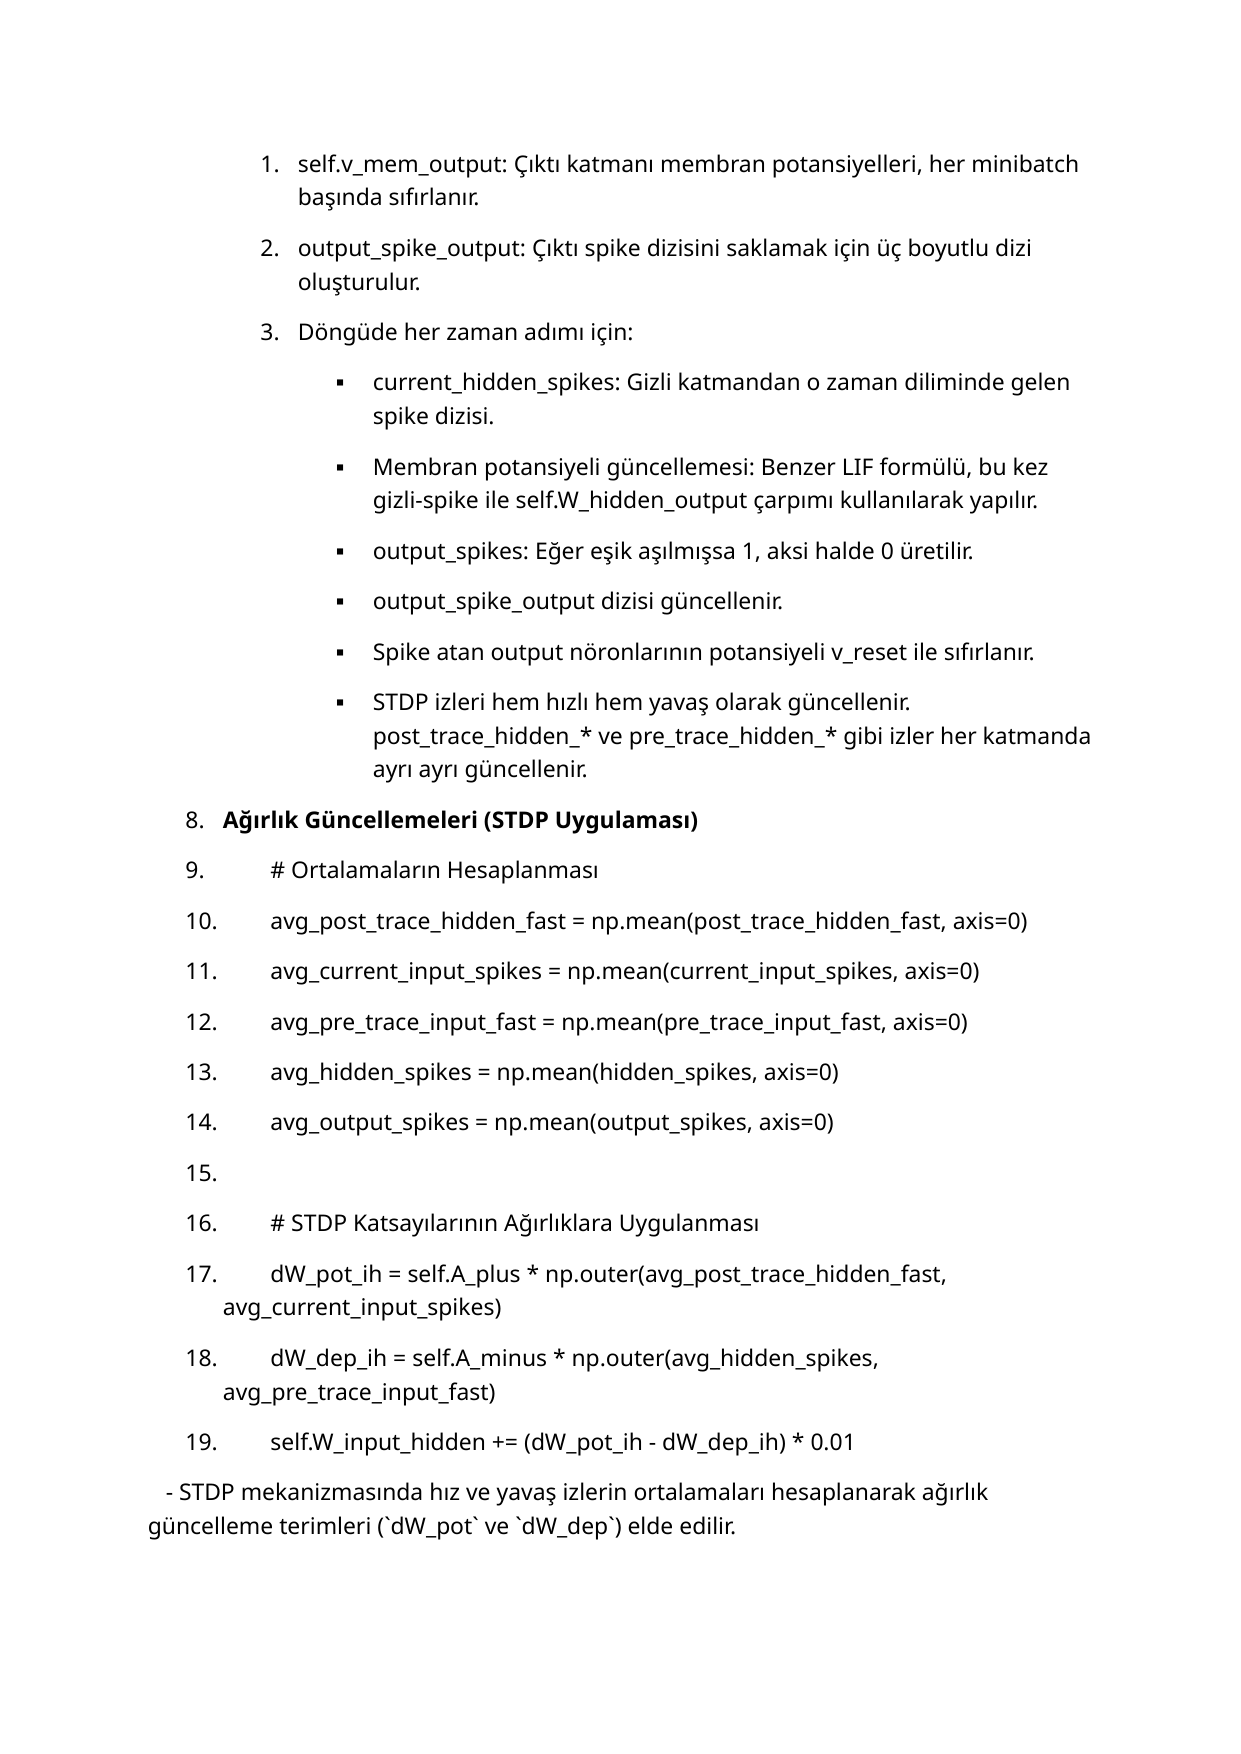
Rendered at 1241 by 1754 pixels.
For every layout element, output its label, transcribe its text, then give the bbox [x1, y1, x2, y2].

list Membran potansiyeli güncellemesi: Benzer LIF formülü, bu kez gizli-spike ile self.W_hidden_output çarpımı kullanılarak yapılır. [335, 451, 1093, 516]
list avg_post_trace_hidden_fast = np.mean(post_trace_hidden_fast, axis=0) [185, 905, 1093, 936]
list Spike atan output nöronlarının potansiyeli v_reset ile sıfırlanır. [335, 636, 1093, 667]
list output_spikes: Eğer eşik aşılmışsa 1, aksi halde 0 üretilir. [335, 535, 1093, 566]
list dW_pot_ih = self.A_plus * np.outer(avg_post_trace_hidden_fast, avg_current_input_spikes) [185, 1258, 1093, 1323]
list # Ortalamaların Hesaplanması [185, 854, 1093, 886]
list Döngüde her zaman adımı için: [260, 316, 1093, 347]
list self.v_mem_output: Çıktı katmanı membran potansiyelleri, her minibatch başında sıfırlanır. [260, 148, 1093, 213]
list avg_pre_trace_input_fast = np.mean(pre_trace_input_fast, axis=0) [185, 1006, 1093, 1037]
list STDP izleri hem hızlı hem yavaş olarak güncellenir. post_trace_hidden_* ve pre_trace_hidden_* gibi izler her katmanda ayrı ayrı güncellenir. [335, 686, 1093, 785]
list self.W_input_hidden += (dW_pot_ih - dW_dep_ih) * 0.01 [185, 1426, 1093, 1457]
list Ağırlık Güncellemeleri (STDP Uygulaması) [185, 804, 1093, 835]
list # STDP Katsayılarının Ağırlıklara Uygulanması [185, 1207, 1093, 1238]
text - STDP mekanizmasında hız ve yavaş izlerin ortalamaları hesaplanarak ağırlık güncelleme terimleri (`dW_pot` ve `dW_dep`) elde edilir. [148, 1476, 1093, 1541]
list current_hidden_spikes: Gizli katmandan o zaman diliminde gelen spike dizisi. [335, 366, 1093, 431]
list avg_output_spikes = np.mean(output_spikes, axis=0) [185, 1106, 1093, 1138]
list avg_current_input_spikes = np.mean(current_input_spikes, axis=0) [185, 955, 1093, 986]
list output_spike_output dizisi güncellenir. [335, 585, 1093, 616]
list output_spike_output: Çıktı spike dizisini saklamak için üç boyutlu dizi oluşturulur. [260, 232, 1093, 297]
list avg_hidden_spikes = np.mean(hidden_spikes, axis=0) [185, 1056, 1093, 1087]
list dW_dep_ih = self.A_minus * np.outer(avg_hidden_spikes, avg_pre_trace_input_fast) [185, 1342, 1093, 1407]
